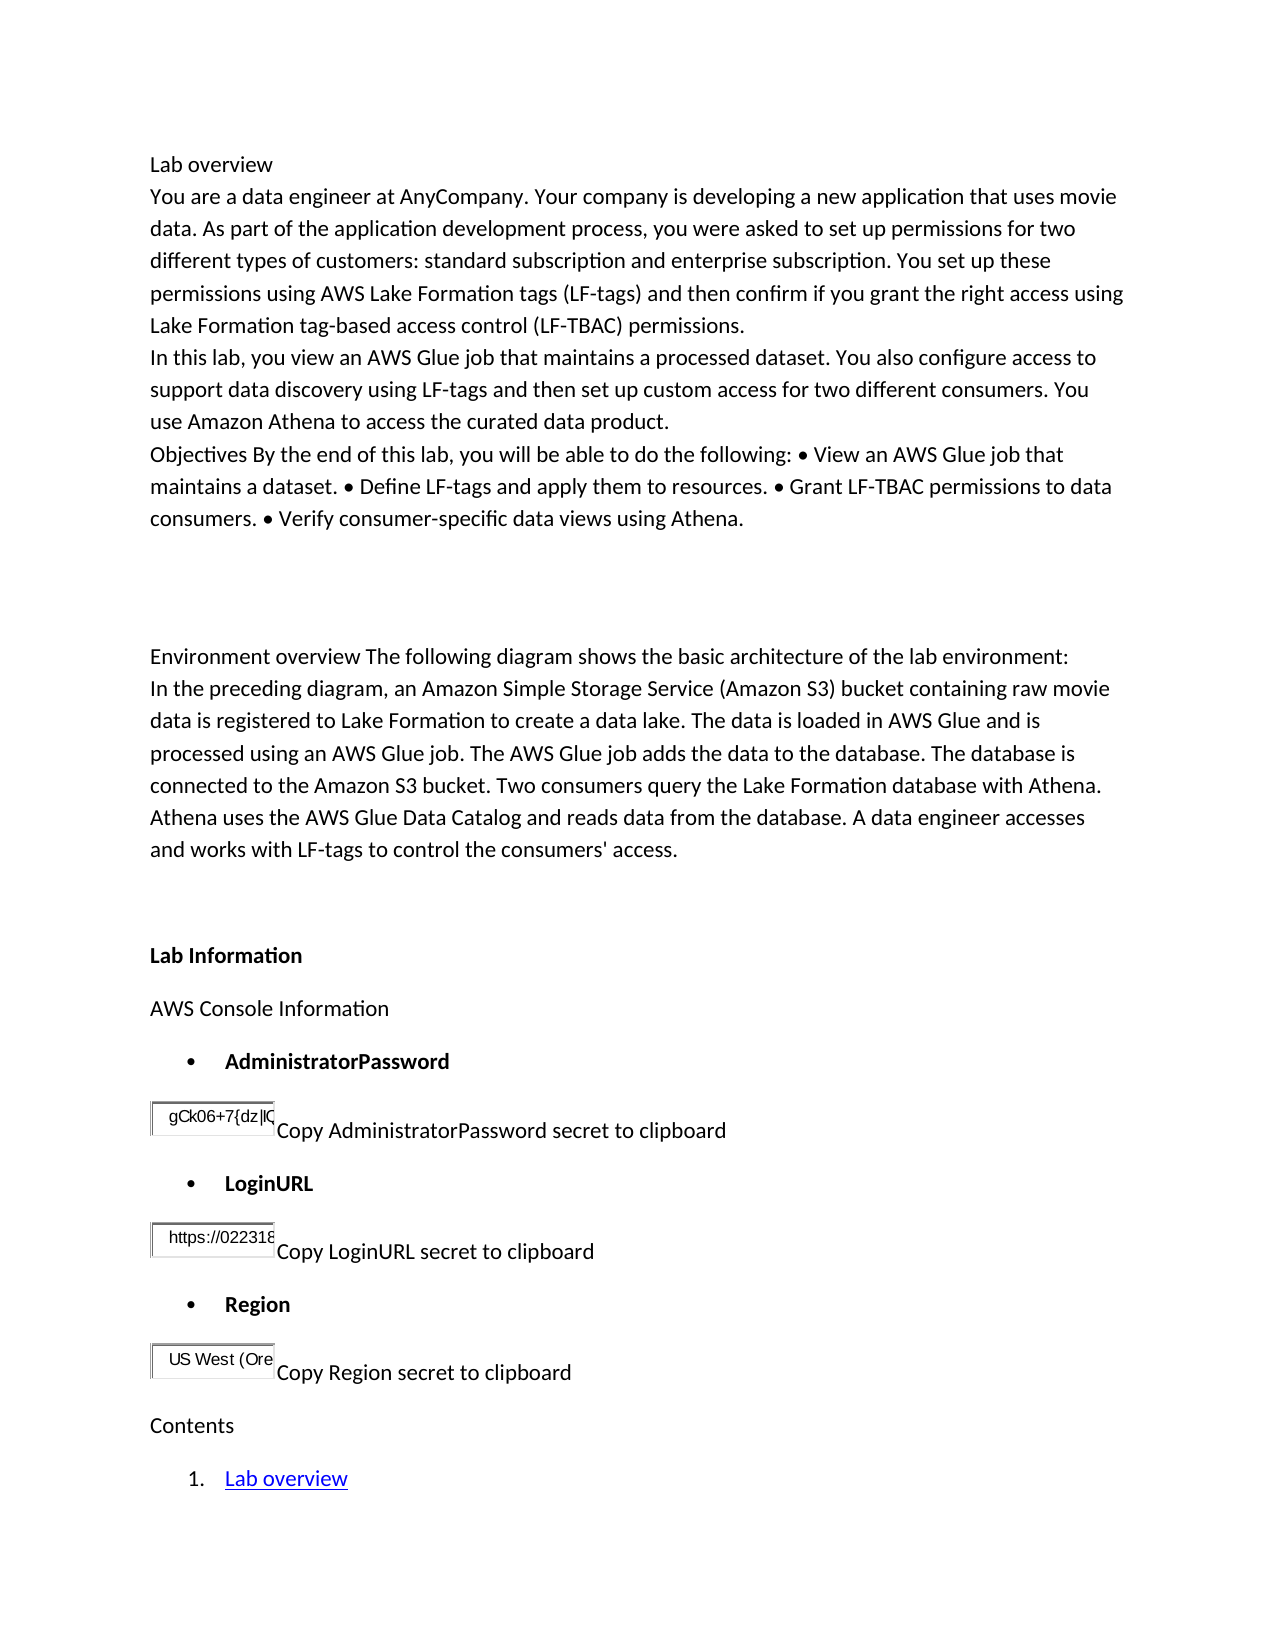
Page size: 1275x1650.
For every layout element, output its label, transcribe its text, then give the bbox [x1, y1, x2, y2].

text AWS Console Information [150, 994, 1125, 1022]
text Copy LoginURL secret to clipboard [150, 1222, 1125, 1265]
list Region [187, 1290, 1125, 1318]
text Copy AdministratorPassword secret to clipboard [150, 1101, 1125, 1144]
text Environment overview The following diagram shows the basic architecture of the lab environment: In the preceding diagram, an Amazon Simple Storage Service (Amazon S3) bucket containing raw movie data is registered to Lake Formation to create a data lake. The data is loaded in AWS Glue and is processed using an AWS Glue job. The AWS Glue job adds the data to the database. The database is connected to the Amazon S3 bucket. Two consumers query the Lake Formation database with Athena. Athena uses the AWS Glue Data Catalog and reads data from the database. A data engineer accesses and works with LF-tags to control the consumers' access. [150, 642, 1125, 863]
text Contents [150, 1412, 1125, 1439]
list LoginURL [187, 1169, 1125, 1197]
list Lab overview [187, 1464, 1125, 1493]
text Lab overview You are a data engineer at AnyCompany. Your company is developing a new application that uses movie data. As part of the application development process, you were asked to set up permissions for two different types of customers: standard subscription and enterprise subscription. You set up these permissions using AWS Lake Formation tags (LF-tags) and then confirm if you grant the right access using Lake Formation tag-based access control (LF-TBAC) permissions. In this lab, you view an AWS Glue job that maintains a processed dataset. You also configure access to support data discovery using LF-tags and then set up custom access for two different consumers. You use Amazon Athena to access the curated data product. Objectives By the end of this lab, you will be able to do the following: • View an AWS Glue job that maintains a dataset. • Define LF-tags and apply them to resources. • Grant LF-TBAC permissions to data consumers. • Verify consumer-specific data views using Athena. [150, 150, 1125, 564]
text Lab Information [150, 941, 1125, 969]
list AdministratorPassword [187, 1047, 1125, 1076]
text Copy Region secret to clipboard [150, 1343, 1125, 1387]
